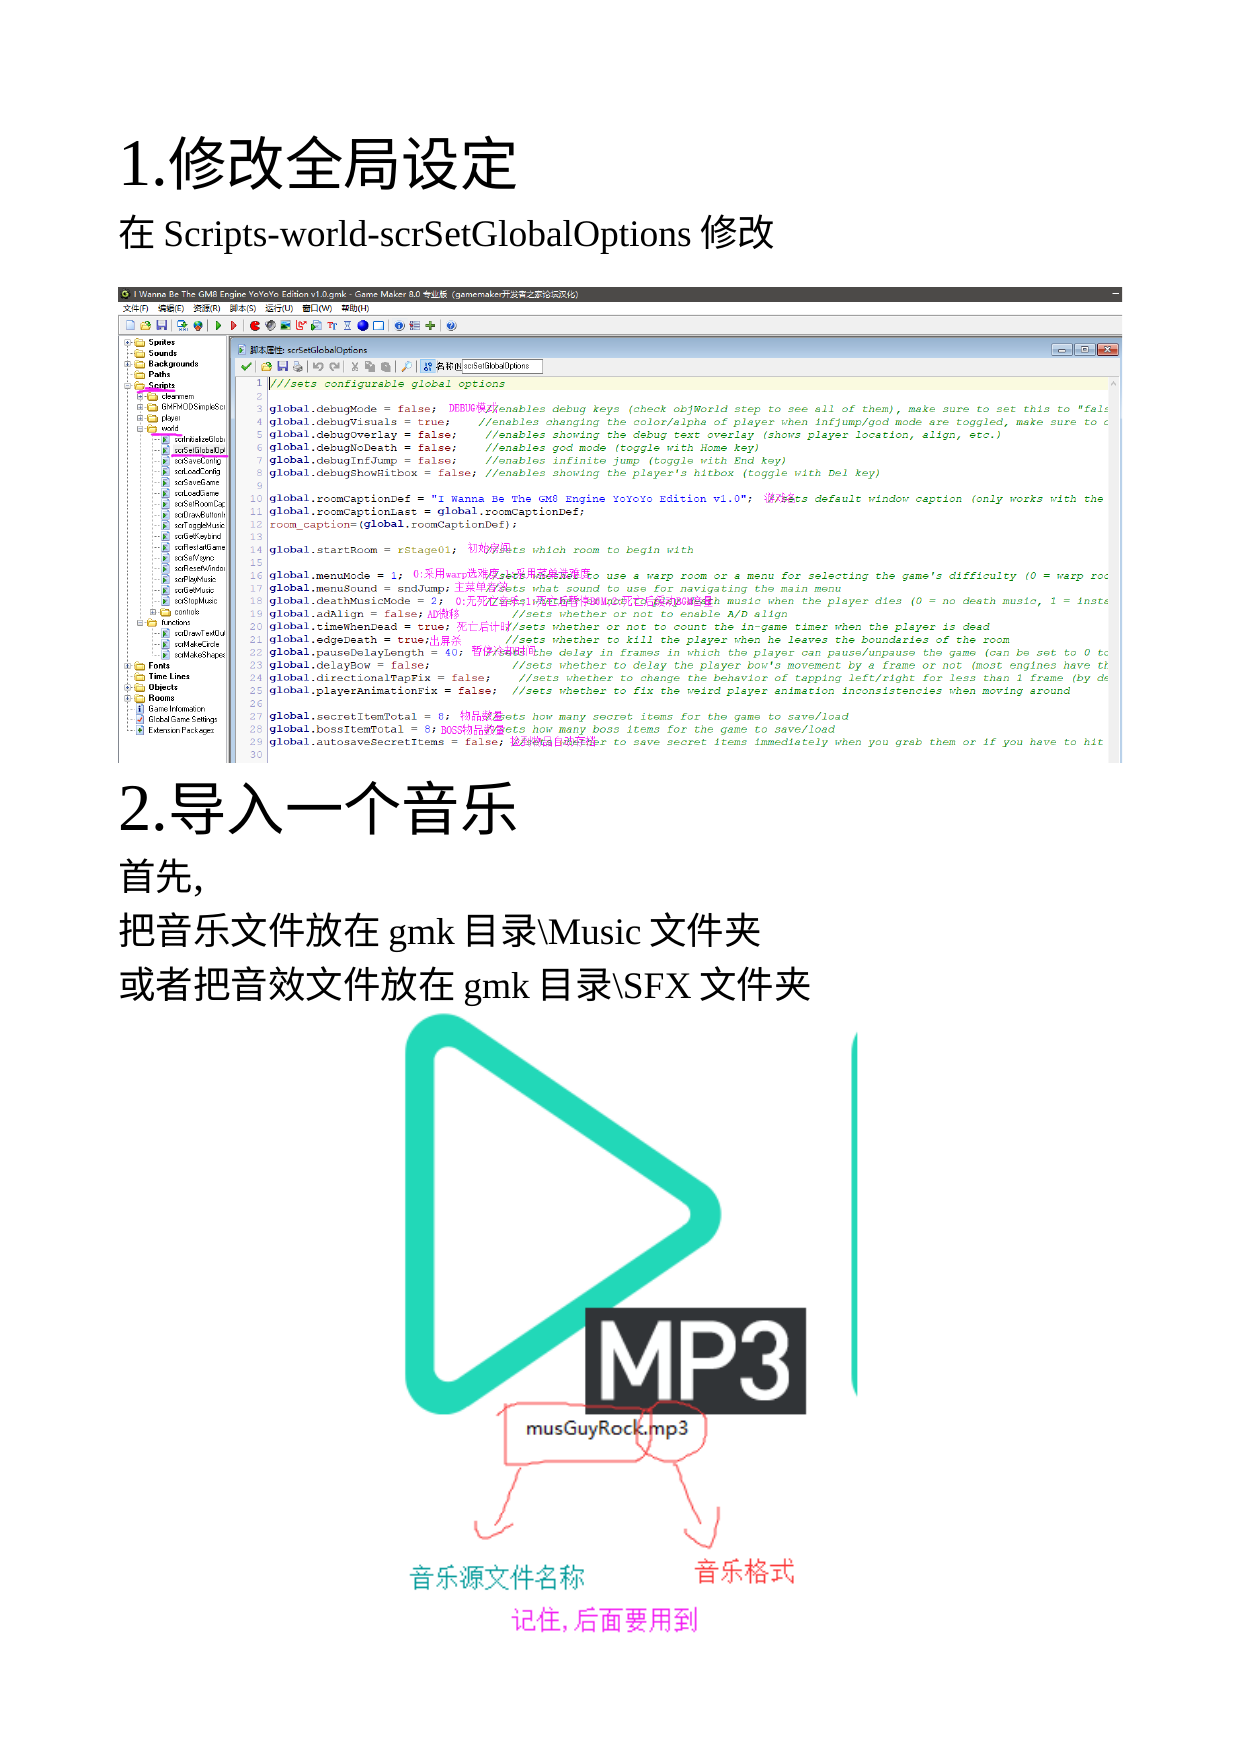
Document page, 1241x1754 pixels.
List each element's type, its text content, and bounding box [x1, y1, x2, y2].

picture [382, 1009, 858, 1648]
text 在Scripts-world-scrSetGlobalOptions修改 [118, 203, 1122, 257]
picture [118, 287, 1123, 763]
text 首先, [118, 847, 1122, 901]
text 2.导入一个音乐 [118, 763, 1122, 847]
text 或者把音效文件放在gmk目录\SFX文件夹 [118, 955, 1122, 1010]
text 1.修改全局设定 [118, 118, 1122, 203]
text 把音乐文件放在gmk目录\Music文件夹 [118, 901, 1122, 955]
